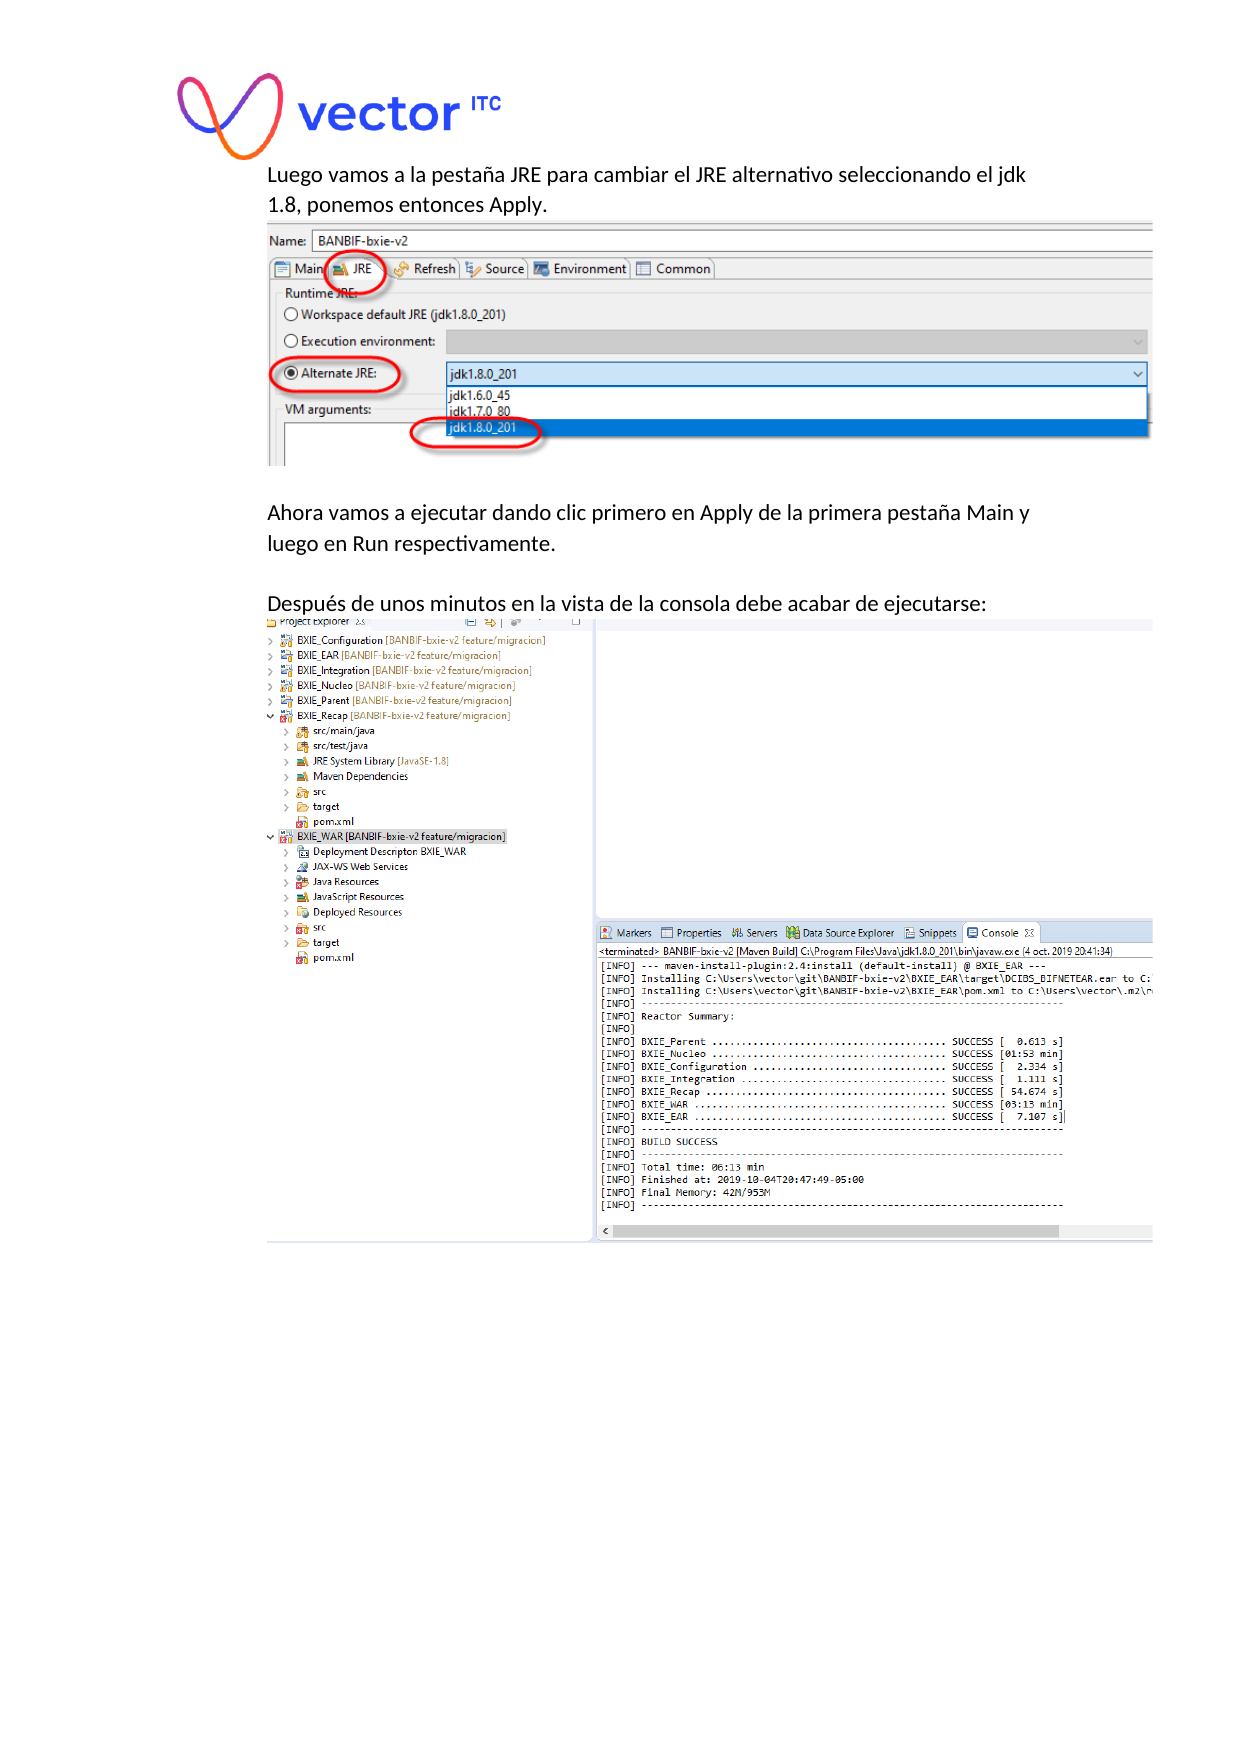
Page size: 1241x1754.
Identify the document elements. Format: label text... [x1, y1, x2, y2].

picture [267, 220, 1153, 466]
list Luego vamos a la pestaña JRE para cambiar el JRE alternativo seleccionando el jdk 1.8, ponemos entonces Apply. [267, 160, 1063, 218]
picture [177, 73, 501, 160]
list Después de unos minutos en la vista de la consola debe acabar de ejecutarse: [267, 589, 1063, 617]
picture [267, 619, 1153, 1243]
list Ahora vamos a ejecutar dando clic primero en Apply de la primera pestaña Main y luego en Run respectivamente. [267, 498, 1063, 557]
